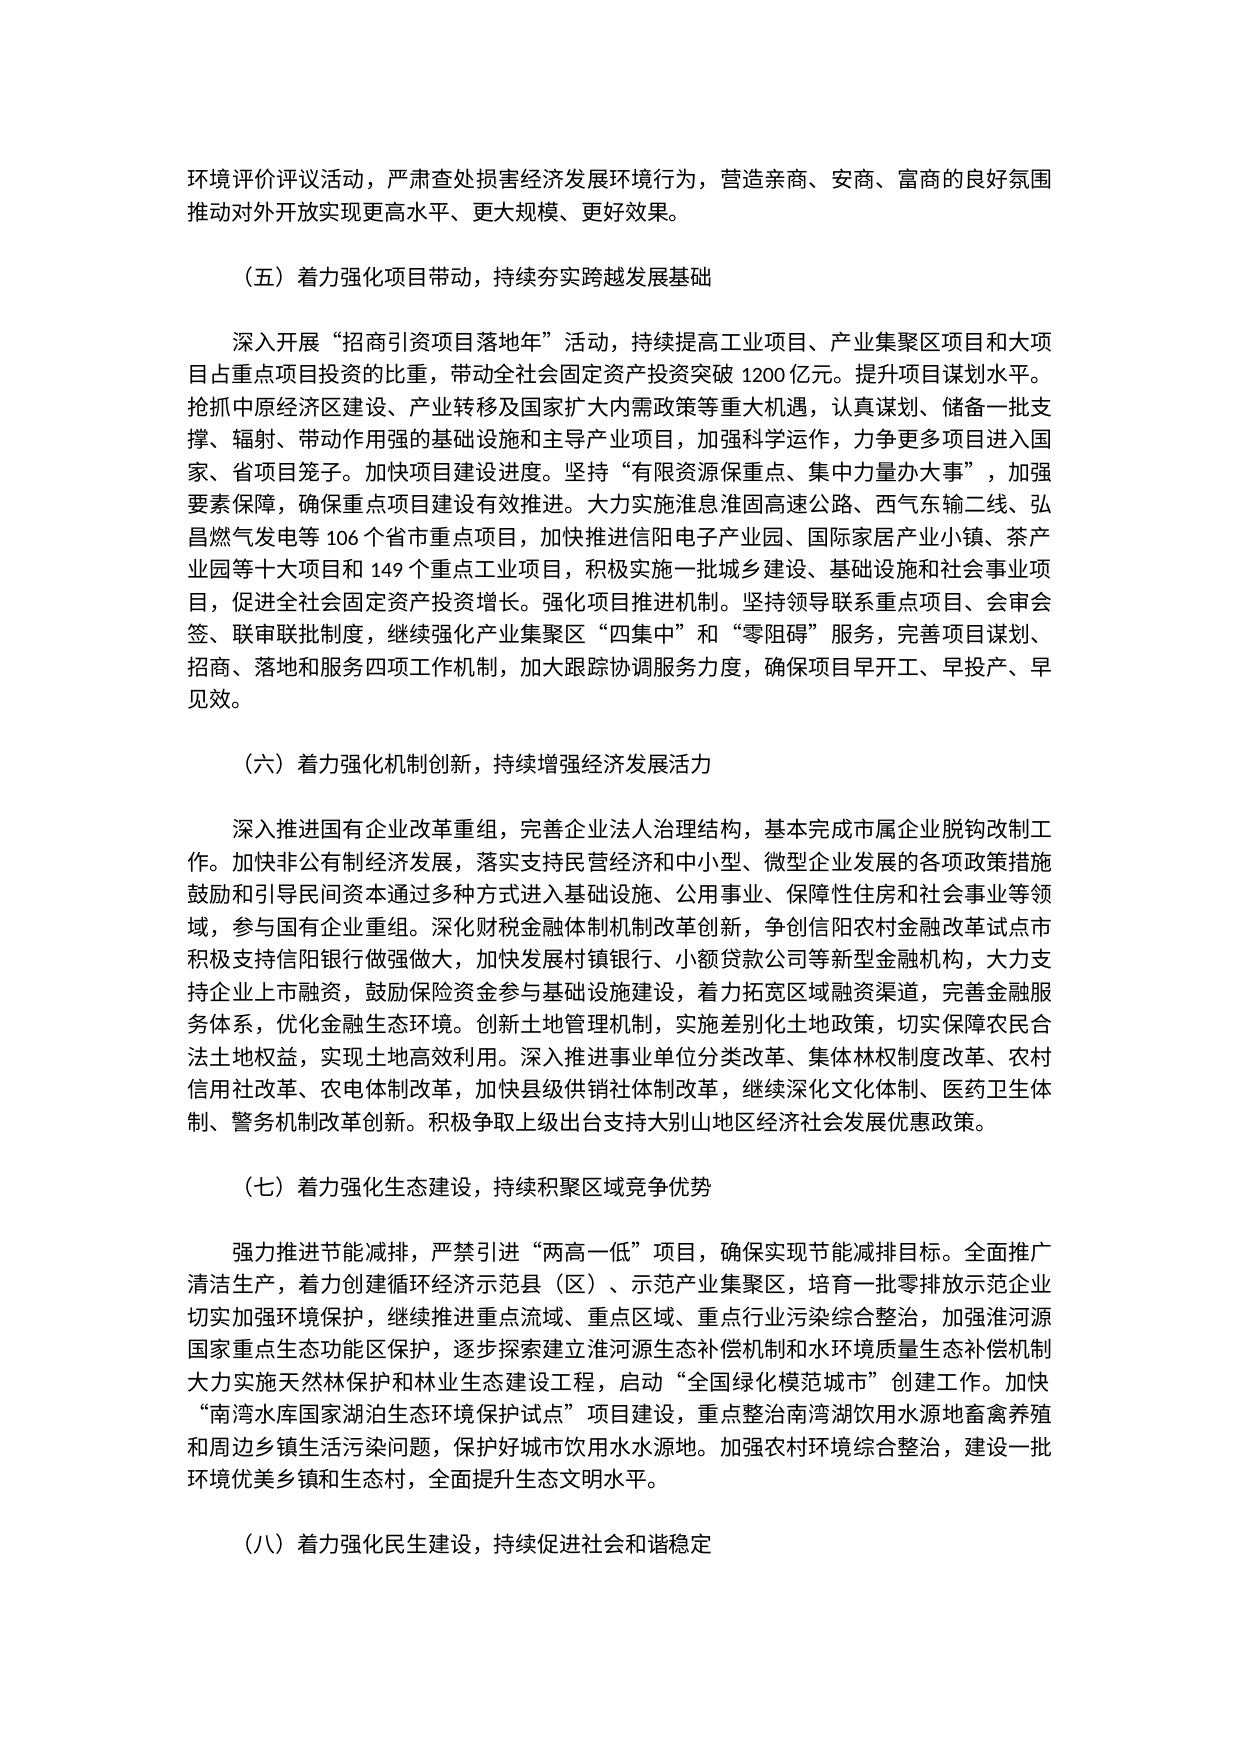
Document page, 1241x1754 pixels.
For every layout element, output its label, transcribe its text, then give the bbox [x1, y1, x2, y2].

text 深入推进国有企业改革重组，完善企业法人治理结构，基本完成市属企业脱钩改制工作。加快非公有制经济发展，落实支持民营经济和中小型、微型企业发展的各项政策措施，鼓励和引导民间资本通过多种方式进入基础设施、公用事业、保障性住房和社会事业等领域，参与国有企业重组。深化财税金融体制机制改革创新，争创信阳农村金融改革试点市，积极支持信阳银行做强做大，加快发展村镇银行、小额贷款公司等新型金融机构，大力支持企业上市融资，鼓励保险资金参与基础设施建设，着力拓宽区域融资渠道，完善金融服务体系，优化金融生态环境。创新土地管理机制，实施差别化土地政策，切实保障农民合法土地权益，实现土地高效利用。深入推进事业单位分类改革、集体林权制度改革、农村信用社改革、农电体制改革，加快县级供销社体制改革，继续深化文化体制、医药卫生体制、警务机制改革创新。积极争取上级出台支持大别山地区经济社会发展优惠政策。 [187, 812, 1053, 1137]
text 强力推进节能减排，严禁引进“两高一低”项目，确保实现节能减排目标。全面推广清洁生产，着力创建循环经济示范县（区）、示范产业集聚区，培育一批零排放示范企业。切实加强环境保护，继续推进重点流域、重点区域、重点行业污染综合整治，加强淮河源国家重点生态功能区保护，逐步探索建立淮河源生态补偿机制和水环境质量生态补偿机制。大力实施天然林保护和林业生态建设工程，启动“全国绿化模范城市”创建工作。加快“南湾水库国家湖泊生态环境保护试点”项目建设，重点整治南湾湖饮用水源地畜禽养殖和周边乡镇生活污染问题，保护好城市饮用水水源地。加强农村环境综合整治，建设一批环境优美乡镇和生态村，全面提升生态文明水平。 [187, 1234, 1053, 1494]
text （六）着力强化机制创新，持续增强经济发展活力 [187, 747, 1053, 779]
text （八）着力强化民生建设，持续促进社会和谐稳定 [187, 1527, 1053, 1559]
text （七）着力强化生态建设，持续积聚区域竞争优势 [187, 1169, 1053, 1202]
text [187, 162, 1053, 227]
text 深入开展“招商引资项目落地年”活动，持续提高工业项目、产业集聚区项目和大项目占重点项目投资的比重，带动全社会固定资产投资突破1200亿元。提升项目谋划水平。抢抓中原经济区建设、产业转移及国家扩大内需政策等重大机遇，认真谋划、储备一批支撑、辐射、带动作用强的基础设施和主导产业项目，加强科学运作，力争更多项目进入国家、省项目笼子。加快项目建设进度。坚持“有限资源保重点、集中力量办大事”，加强要素保障，确保重点项目建设有效推进。大力实施淮息淮固高速公路、西气东输二线、弘昌燃气发电等106个省市重点项目，加快推进信阳电子产业园、国际家居产业小镇、茶产业园等十大项目和149个重点工业项目，积极实施一批城乡建设、基础设施和社会事业项目，促进全社会固定资产投资增长。强化项目推进机制。坚持领导联系重点项目、会审会签、联审联批制度，继续强化产业集聚区“四集中”和“零阻碍”服务，完善项目谋划、招商、落地和服务四项工作机制，加大跟踪协调服务力度，确保项目早开工、早投产、早见效。 [187, 324, 1053, 714]
text （五）着力强化项目带动，持续夯实跨越发展基础 [187, 259, 1053, 292]
